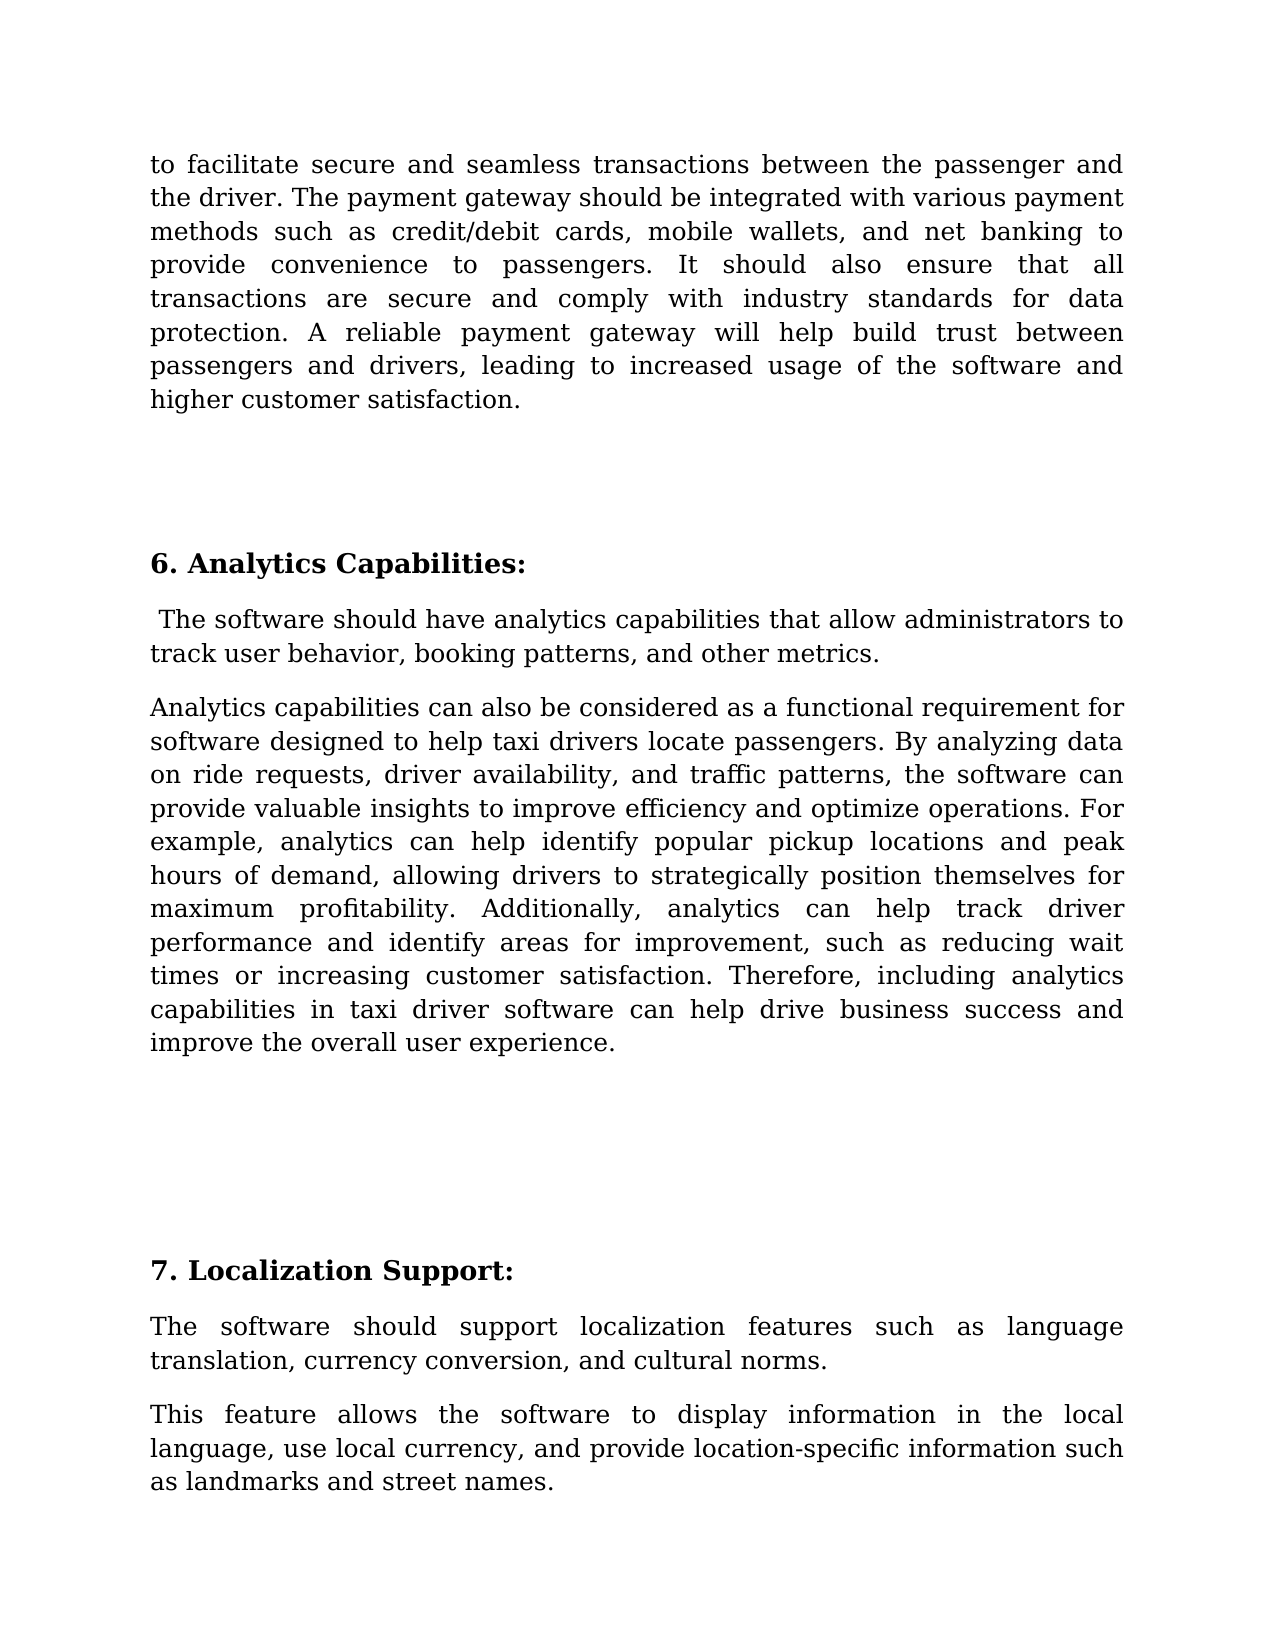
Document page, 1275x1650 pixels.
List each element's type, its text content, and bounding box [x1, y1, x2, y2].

text The software should have analytics capabilities that allow administrators to track user behavior, booking patterns, and other metrics. [150, 605, 1125, 668]
text 6. Analytics Capabilities: [150, 548, 1125, 580]
text This feature allows the software to display information in the local language, use local currency, and provide location-specific information such as landmarks and street names. [150, 1401, 1125, 1497]
text 7. Localization Support: [150, 1255, 1125, 1287]
text Analytics capabilities can also be considered as a functional requirement for software designed to help taxi drivers locate passengers. By analyzing data on ride requests, driver availability, and traffic patterns, the software can provide valuable insights to improve efficiency and optimize operations. For example, analytics can help identify popular pickup locations and peak hours of demand, allowing drivers to strategically position themselves for maximum profitability. Additionally, analytics can help track driver performance and identify areas for improvement, such as reducing wait times or increasing customer satisfaction. Therefore, including analytics capabilities in taxi driver software can help drive business success and improve the overall user experience. [150, 693, 1125, 1058]
text The software should support localization features such as language translation, currency conversion, and cultural norms. [150, 1313, 1125, 1375]
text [150, 150, 1125, 414]
